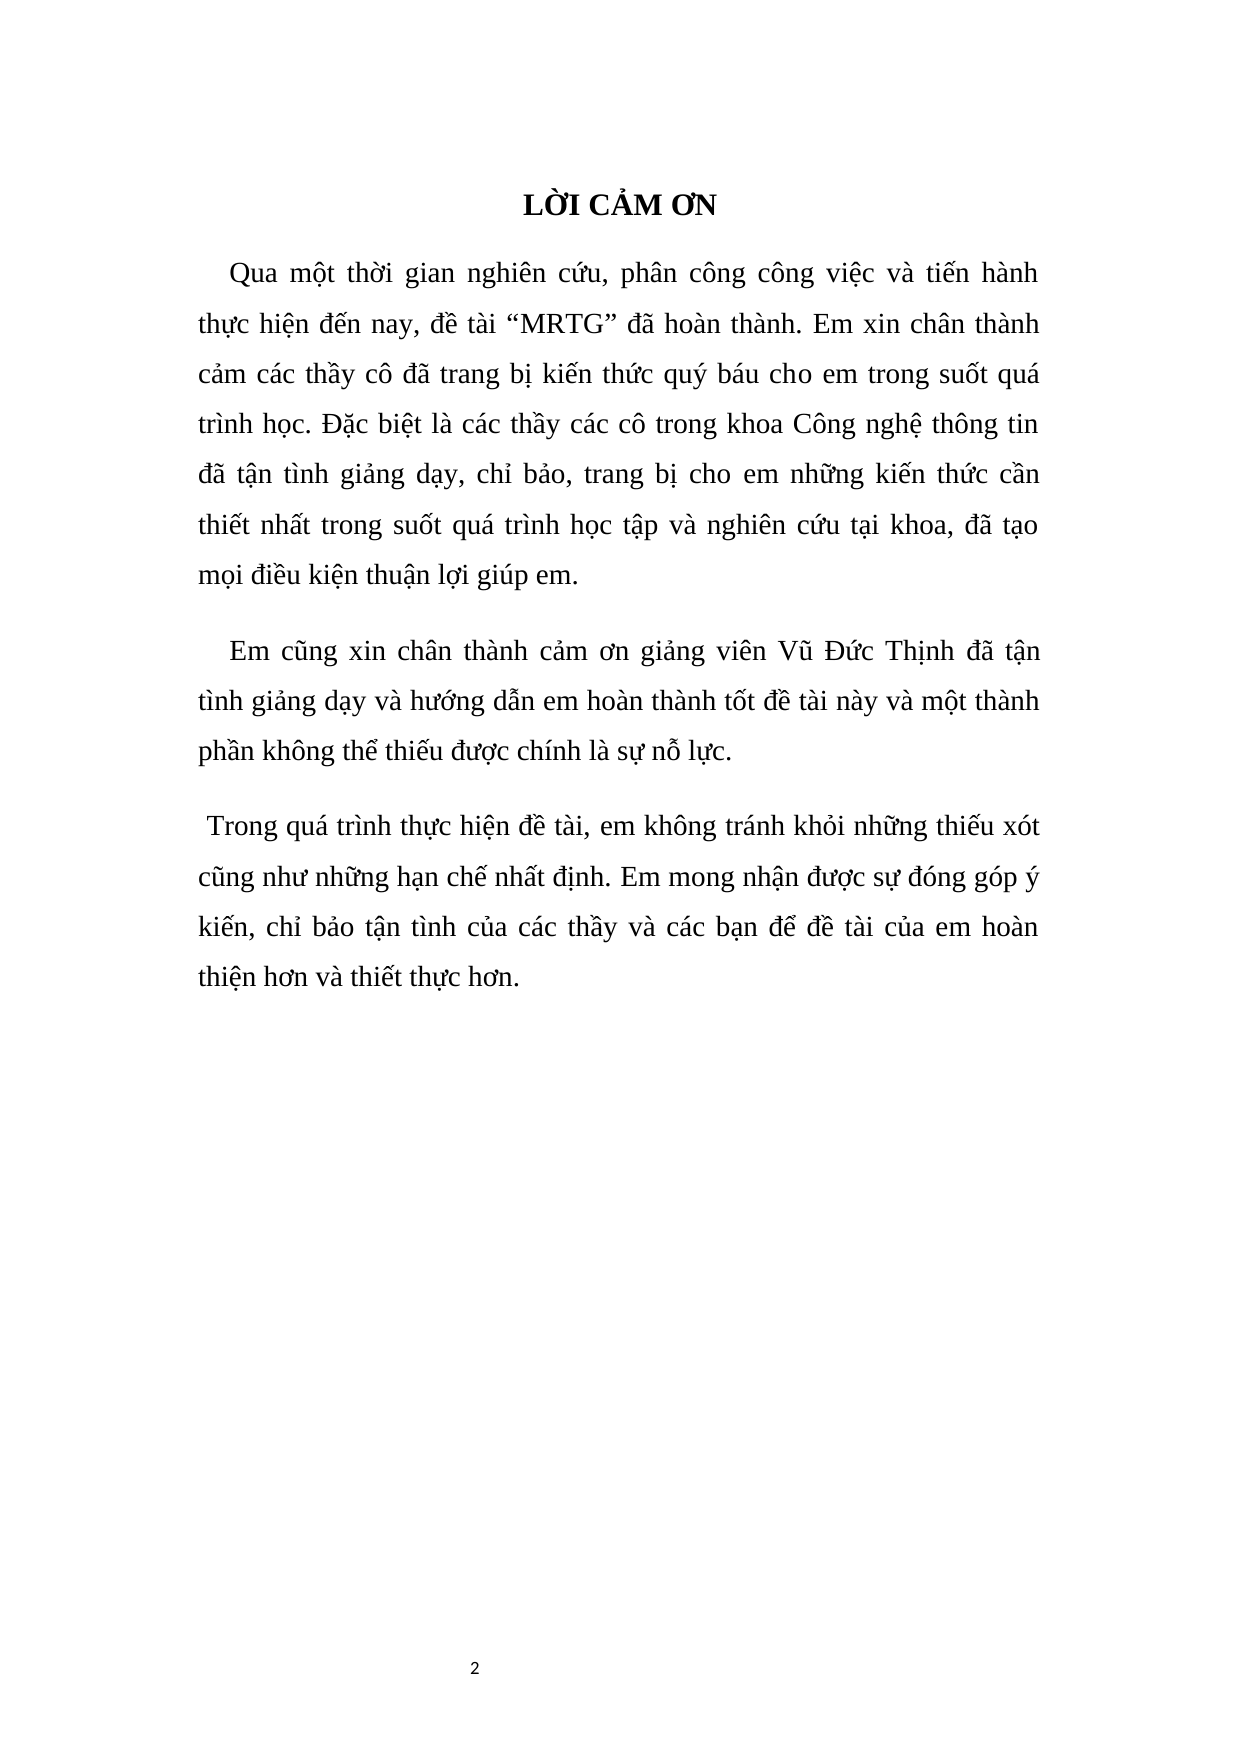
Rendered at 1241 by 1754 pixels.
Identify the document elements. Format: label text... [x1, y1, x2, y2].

text Em cũng xin chân thành cảm ơn giảng viên Vũ Đức Thịnh đã tận tình giảng dạy và hướng dẫn em hoàn thành tốt đề tài này và một thành phần không thể thiếu được chính là sự nỗ lực. [198, 633, 1041, 767]
text Qua một thời gian nghiên cứu, phân công công việc và tiến hành thực hiện đến nay, đề tài “MRTG” đã hoàn thành. Em xin chân thành cảm các thầy cô đã trang bị kiến thức quý báu cho em trong suốt quá trình học. Đặc biệt là các thầy các cô trong khoa Công nghệ thông tin đã tận tình giảng dạy, chỉ bảo, trang bị cho em những kiến thức cần thiết nhất trong suốt quá trình học tập và nghiên cứu tại khoa, đã tạo mọi điều kiện thuận lợi giúp em. [198, 255, 1040, 591]
text Trong quá trình thực hiện đề tài, em không tránh khỏi những thiếu xót cũng như những hạn chế nhất định. Em mong nhận được sự đóng góp ý kiến, chỉ bảo tận tình của các thầy và các bạn để đề tài của em hoàn thiện hơn và thiết thực hơn. [198, 808, 1041, 993]
text LỜI CẢM ƠN [187, 186, 1053, 222]
